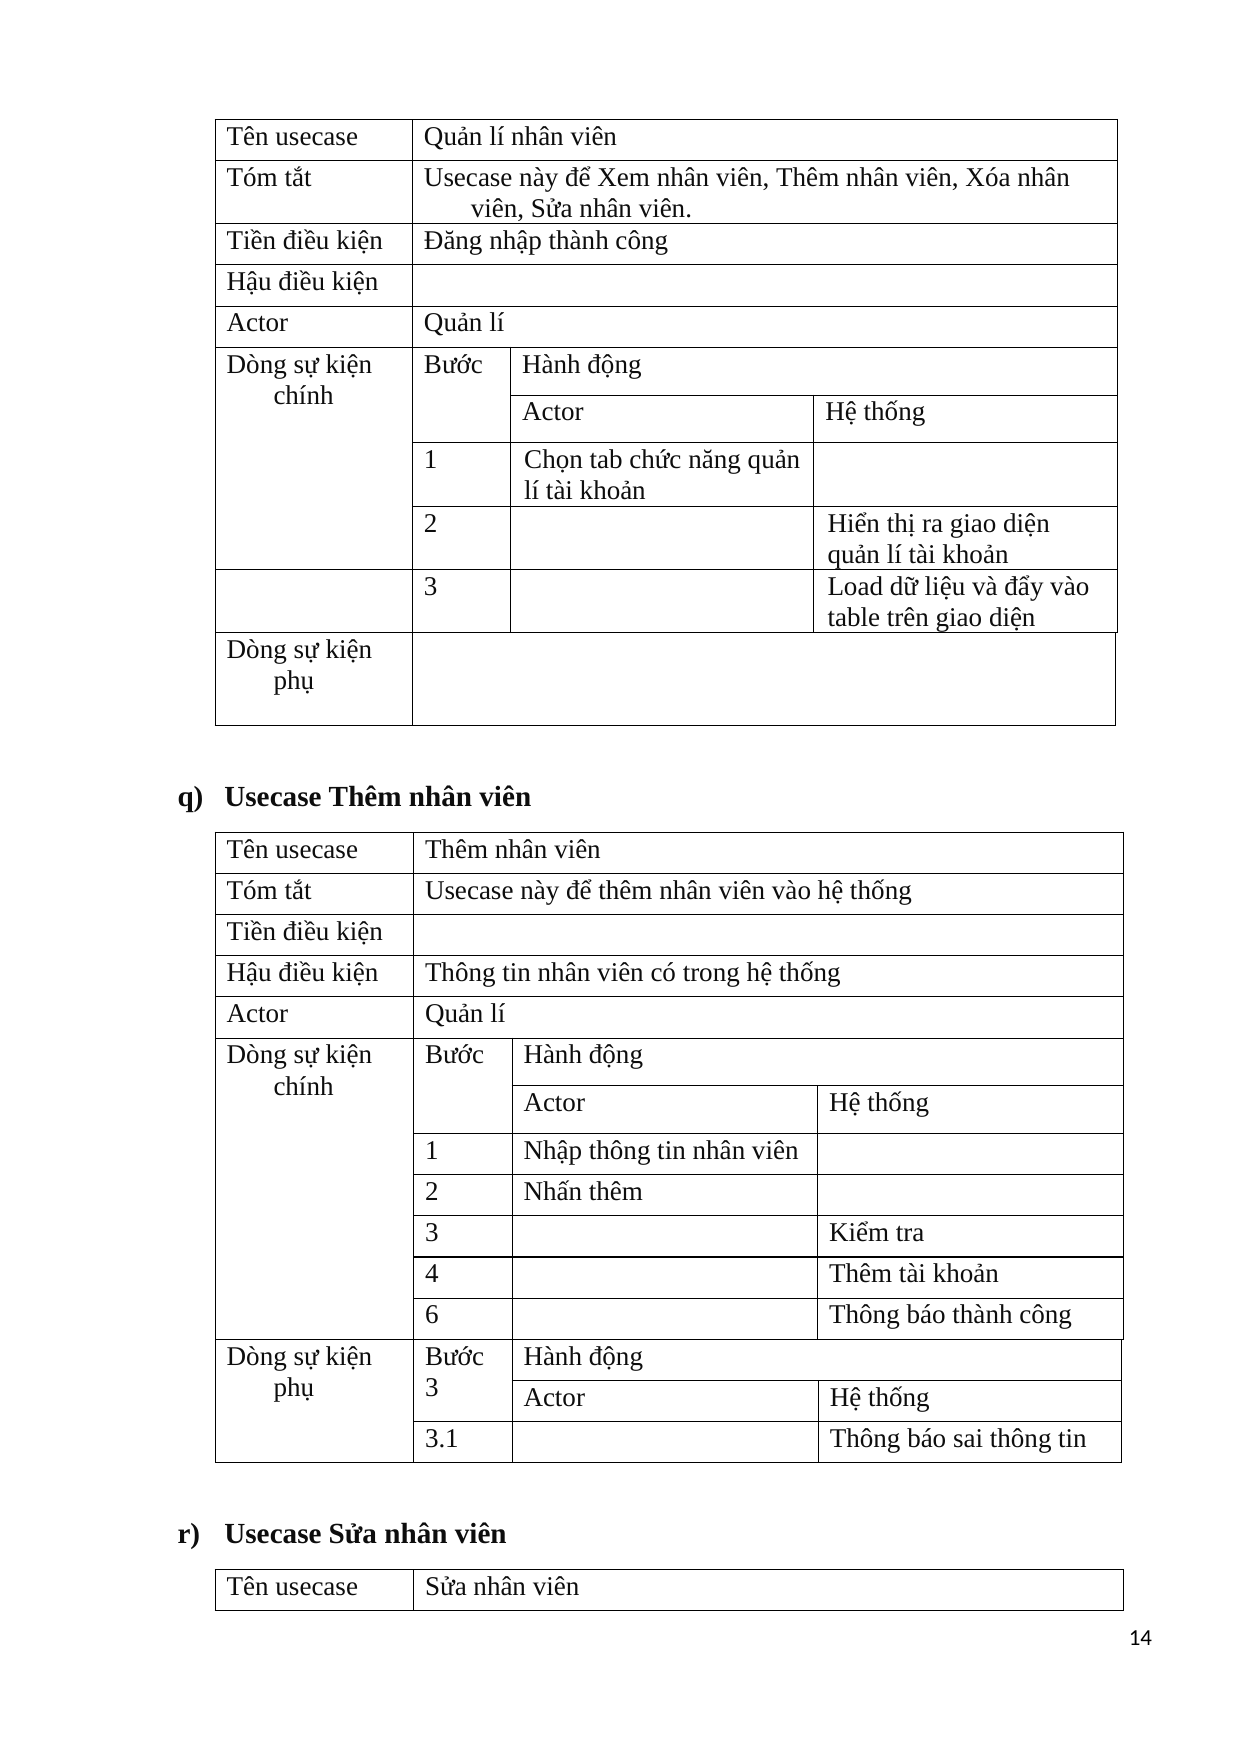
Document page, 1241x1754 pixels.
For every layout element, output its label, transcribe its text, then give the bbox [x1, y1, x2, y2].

table_cell Thông báo sai thông tin [819, 1422, 1121, 1462]
table_header Thêm nhân viên [414, 833, 1123, 873]
table_cell Chọn tab chức năng quản lí tài khoản [511, 443, 813, 506]
table_cell 3.1 [414, 1422, 512, 1462]
table_cell Tiền điều kiện [216, 915, 413, 955]
table_cell Hệ thống [818, 1086, 1123, 1133]
table_cell Quản lí [413, 307, 1117, 347]
table_cell [414, 915, 1123, 955]
table_cell [513, 1299, 817, 1339]
table_cell 3 [413, 570, 510, 632]
table_cell Bước [413, 348, 510, 442]
table_cell Thông báo thành công [818, 1299, 1123, 1339]
table_cell Nhấn thêm [513, 1175, 817, 1215]
table_header Tên usecase [216, 1570, 413, 1610]
table_cell Hành động [513, 1340, 1121, 1380]
table_cell [513, 1422, 818, 1462]
table_header Tên usecase [216, 833, 413, 873]
table_header Sửa nhân viên [414, 1570, 1123, 1610]
table_cell Hậu điều kiện [216, 265, 412, 306]
table_cell Bước [414, 1039, 512, 1133]
table_cell Hành động [513, 1039, 1123, 1085]
table_cell [413, 633, 1115, 725]
table_cell Tóm tắt [216, 161, 412, 223]
table_cell Quản lí [414, 997, 1123, 1037]
table_cell [413, 265, 1117, 306]
table_cell Bước 3 [414, 1340, 512, 1421]
table_cell Dòng sự kiện chính [216, 348, 412, 569]
table_cell Dòng sự kiện chính [216, 1039, 413, 1339]
table_cell 3 [414, 1216, 512, 1256]
table_cell [513, 1258, 817, 1298]
table_cell Actor [513, 1381, 818, 1421]
table_cell Actor [511, 396, 813, 442]
table_cell Tóm tắt [216, 874, 413, 914]
table_cell Hiển thị ra giao diện quản lí tài khoản [814, 507, 1117, 569]
table_cell [511, 507, 813, 569]
table_cell Thêm tài khoản [818, 1258, 1123, 1298]
table_cell Dòng sự kiện phụ [216, 633, 412, 725]
table_cell Hậu điều kiện [216, 956, 413, 996]
table_cell Kiểm tra [818, 1216, 1123, 1256]
table_cell [511, 570, 813, 632]
table_cell Thông tin nhân viên có trong hệ thống [414, 956, 1123, 996]
table_cell 2 [413, 507, 510, 569]
table_cell Nhập thông tin nhân viên [513, 1134, 817, 1174]
table_cell Hệ thống [819, 1381, 1121, 1421]
table_cell 4 [414, 1258, 512, 1298]
table_cell [818, 1134, 1123, 1174]
list Usecase Sửa nhân viên [177, 1516, 1152, 1549]
table_cell Hành động [511, 348, 1117, 394]
table_cell 1 [414, 1134, 512, 1174]
table_cell Actor [513, 1086, 817, 1133]
table_cell Actor [216, 997, 413, 1037]
table_cell Tiền điều kiện [216, 224, 412, 264]
table_cell Actor [216, 307, 412, 347]
table_cell 2 [414, 1175, 512, 1215]
table_cell Đăng nhập thành công [413, 224, 1117, 264]
table_cell [216, 570, 412, 632]
table_cell [513, 1216, 817, 1256]
table_cell Usecase này để Xem nhân viên, Thêm nhân viên, Xóa nhân viên, Sửa nhân viên. [413, 161, 1117, 223]
table_cell [818, 1175, 1123, 1215]
table_header Quản lí nhân viên [413, 120, 1117, 160]
table_cell 6 [414, 1299, 512, 1339]
list Usecase Thêm nhân viên [177, 779, 1152, 812]
table_cell Hệ thống [814, 396, 1117, 442]
table_cell 1 [413, 443, 510, 506]
table_cell Load dữ liệu và đẩy vào table trên giao diện [814, 570, 1117, 632]
table_cell Usecase này để thêm nhân viên vào hệ thống [414, 874, 1123, 914]
table_cell Dòng sự kiện phụ [216, 1340, 413, 1462]
table_cell [814, 443, 1117, 506]
table_header Tên usecase [216, 120, 412, 160]
